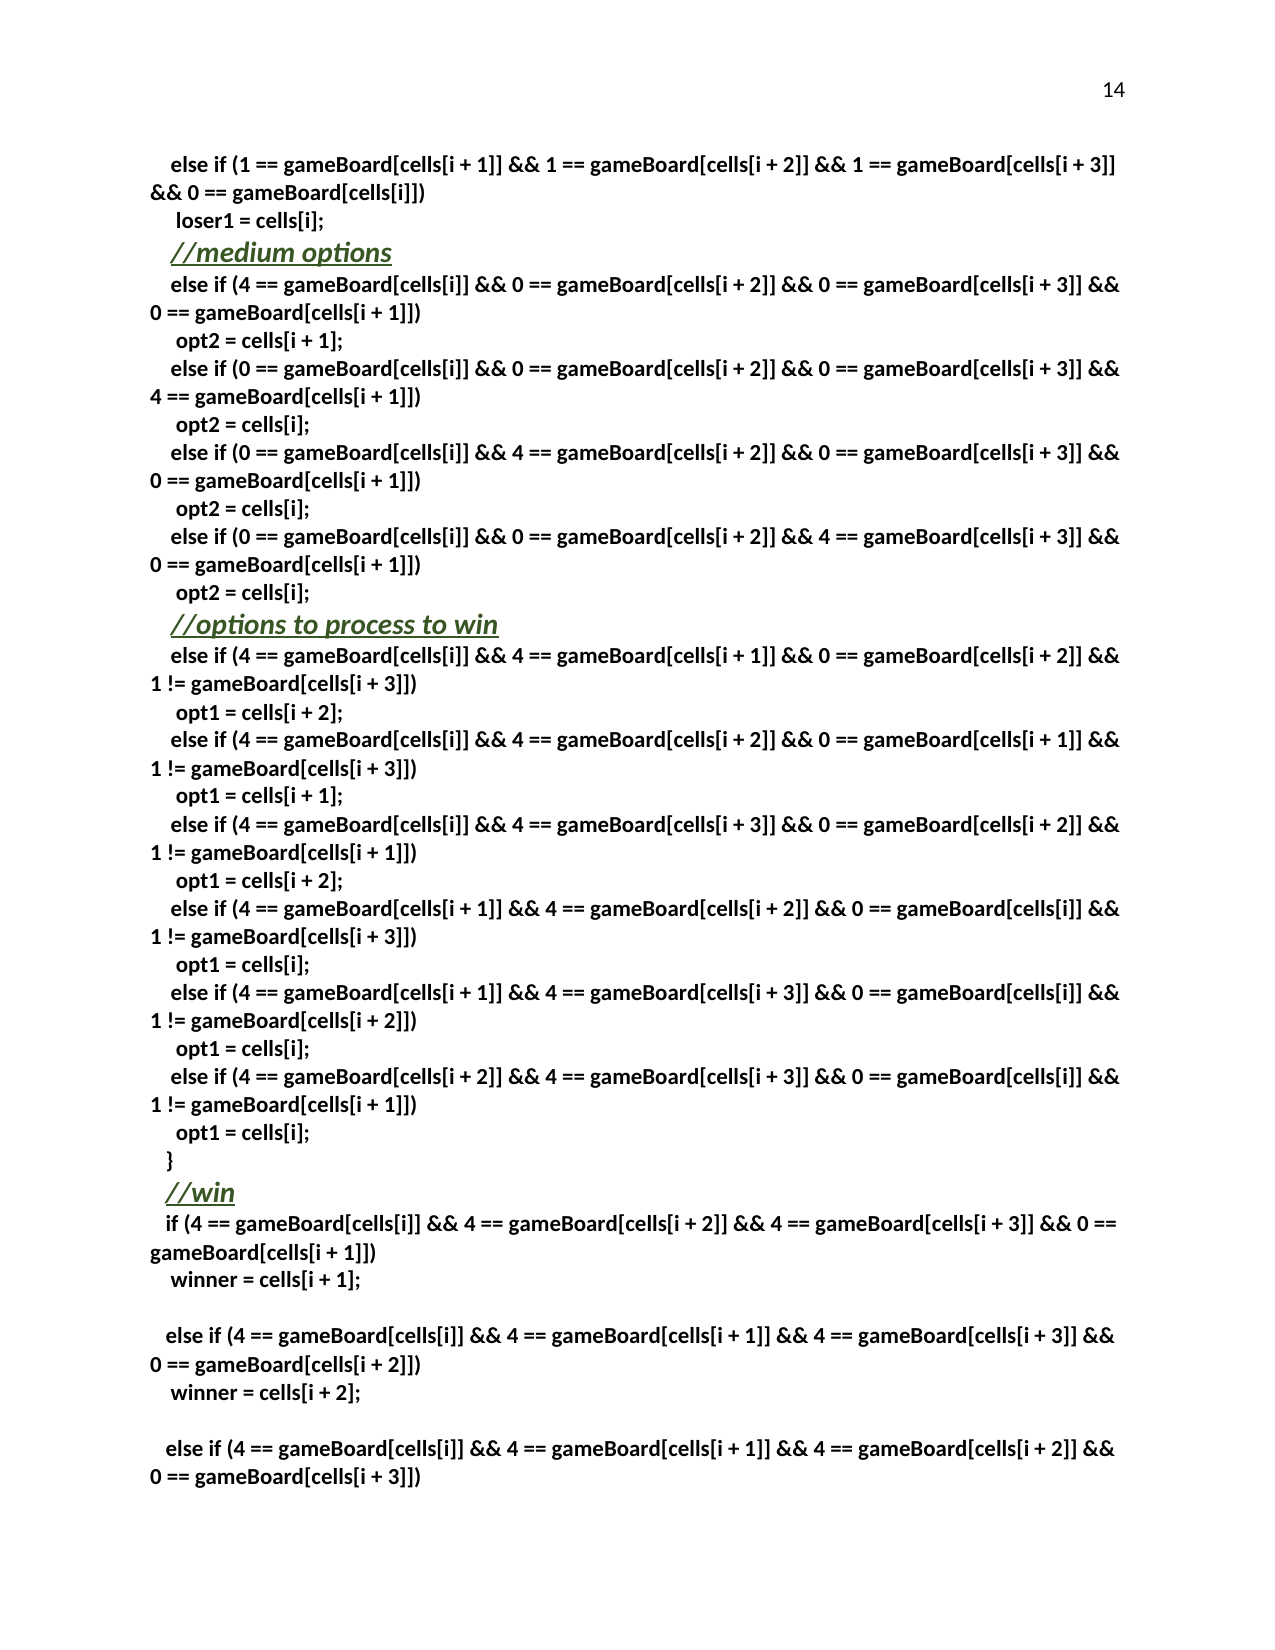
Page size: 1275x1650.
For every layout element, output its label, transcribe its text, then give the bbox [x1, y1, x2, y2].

text opt2 = cells[i]; [150, 494, 1125, 522]
text opt1 = cells[i]; [150, 1118, 1125, 1146]
text if (4 == gameBoard[cells[i]] && 4 == gameBoard[cells[i + 2]] && 4 == gameBoard[cells[i + 3]] && 0 == gameBoard[cells[i + 1]]) [150, 1209, 1125, 1266]
text else if (4 == gameBoard[cells[i]] && 4 == gameBoard[cells[i + 1]] && 4 == gameBoard[cells[i + 2]] && 0 == gameBoard[cells[i + 3]]) [150, 1434, 1125, 1490]
text opt2 = cells[i]; [150, 578, 1125, 606]
text winner = cells[i + 2]; [150, 1378, 1125, 1406]
text opt1 = cells[i + 1]; [150, 782, 1125, 810]
text } [150, 1146, 1125, 1174]
text winner = cells[i + 1]; [150, 1266, 1125, 1294]
text //options to process to win [150, 606, 1125, 642]
text opt2 = cells[i + 1]; [150, 326, 1125, 354]
text else if (4 == gameBoard[cells[i + 1]] && 4 == gameBoard[cells[i + 3]] && 0 == gameBoard[cells[i]] && 1 != gameBoard[cells[i + 2]]) [150, 978, 1125, 1034]
text else if (4 == gameBoard[cells[i]] && 4 == gameBoard[cells[i + 3]] && 0 == gameBoard[cells[i + 2]] && 1 != gameBoard[cells[i + 1]]) [150, 810, 1125, 866]
text opt1 = cells[i]; [150, 1034, 1125, 1062]
text opt1 = cells[i + 2]; [150, 866, 1125, 894]
text else if (0 == gameBoard[cells[i]] && 0 == gameBoard[cells[i + 2]] && 0 == gameBoard[cells[i + 3]] && 4 == gameBoard[cells[i + 1]]) [150, 354, 1125, 410]
text else if (4 == gameBoard[cells[i + 2]] && 4 == gameBoard[cells[i + 3]] && 0 == gameBoard[cells[i]] && 1 != gameBoard[cells[i + 1]]) [150, 1062, 1125, 1118]
text else if (4 == gameBoard[cells[i]] && 4 == gameBoard[cells[i + 2]] && 0 == gameBoard[cells[i + 1]] && 1 != gameBoard[cells[i + 3]]) [150, 726, 1125, 782]
text //medium options [150, 234, 1125, 270]
text else if (1 == gameBoard[cells[i + 1]] && 1 == gameBoard[cells[i + 2]] && 1 == gameBoard[cells[i + 3]] && 0 == gameBoard[cells[i]]) [150, 150, 1125, 206]
text else if (0 == gameBoard[cells[i]] && 4 == gameBoard[cells[i + 2]] && 0 == gameBoard[cells[i + 3]] && 0 == gameBoard[cells[i + 1]]) [150, 438, 1125, 494]
text else if (4 == gameBoard[cells[i]] && 4 == gameBoard[cells[i + 1]] && 4 == gameBoard[cells[i + 3]] && 0 == gameBoard[cells[i + 2]]) [150, 1322, 1125, 1378]
text opt1 = cells[i + 2]; [150, 698, 1125, 726]
text else if (4 == gameBoard[cells[i]] && 0 == gameBoard[cells[i + 2]] && 0 == gameBoard[cells[i + 3]] && 0 == gameBoard[cells[i + 1]]) [150, 270, 1125, 326]
text else if (4 == gameBoard[cells[i]] && 4 == gameBoard[cells[i + 1]] && 0 == gameBoard[cells[i + 2]] && 1 != gameBoard[cells[i + 3]]) [150, 642, 1125, 698]
text else if (4 == gameBoard[cells[i + 1]] && 4 == gameBoard[cells[i + 2]] && 0 == gameBoard[cells[i]] && 1 != gameBoard[cells[i + 3]]) [150, 894, 1125, 950]
text opt2 = cells[i]; [150, 410, 1125, 438]
text //win [150, 1174, 1125, 1209]
text opt1 = cells[i]; [150, 950, 1125, 978]
text else if (0 == gameBoard[cells[i]] && 0 == gameBoard[cells[i + 2]] && 4 == gameBoard[cells[i + 3]] && 0 == gameBoard[cells[i + 1]]) [150, 522, 1125, 578]
text loser1 = cells[i]; [150, 206, 1125, 234]
